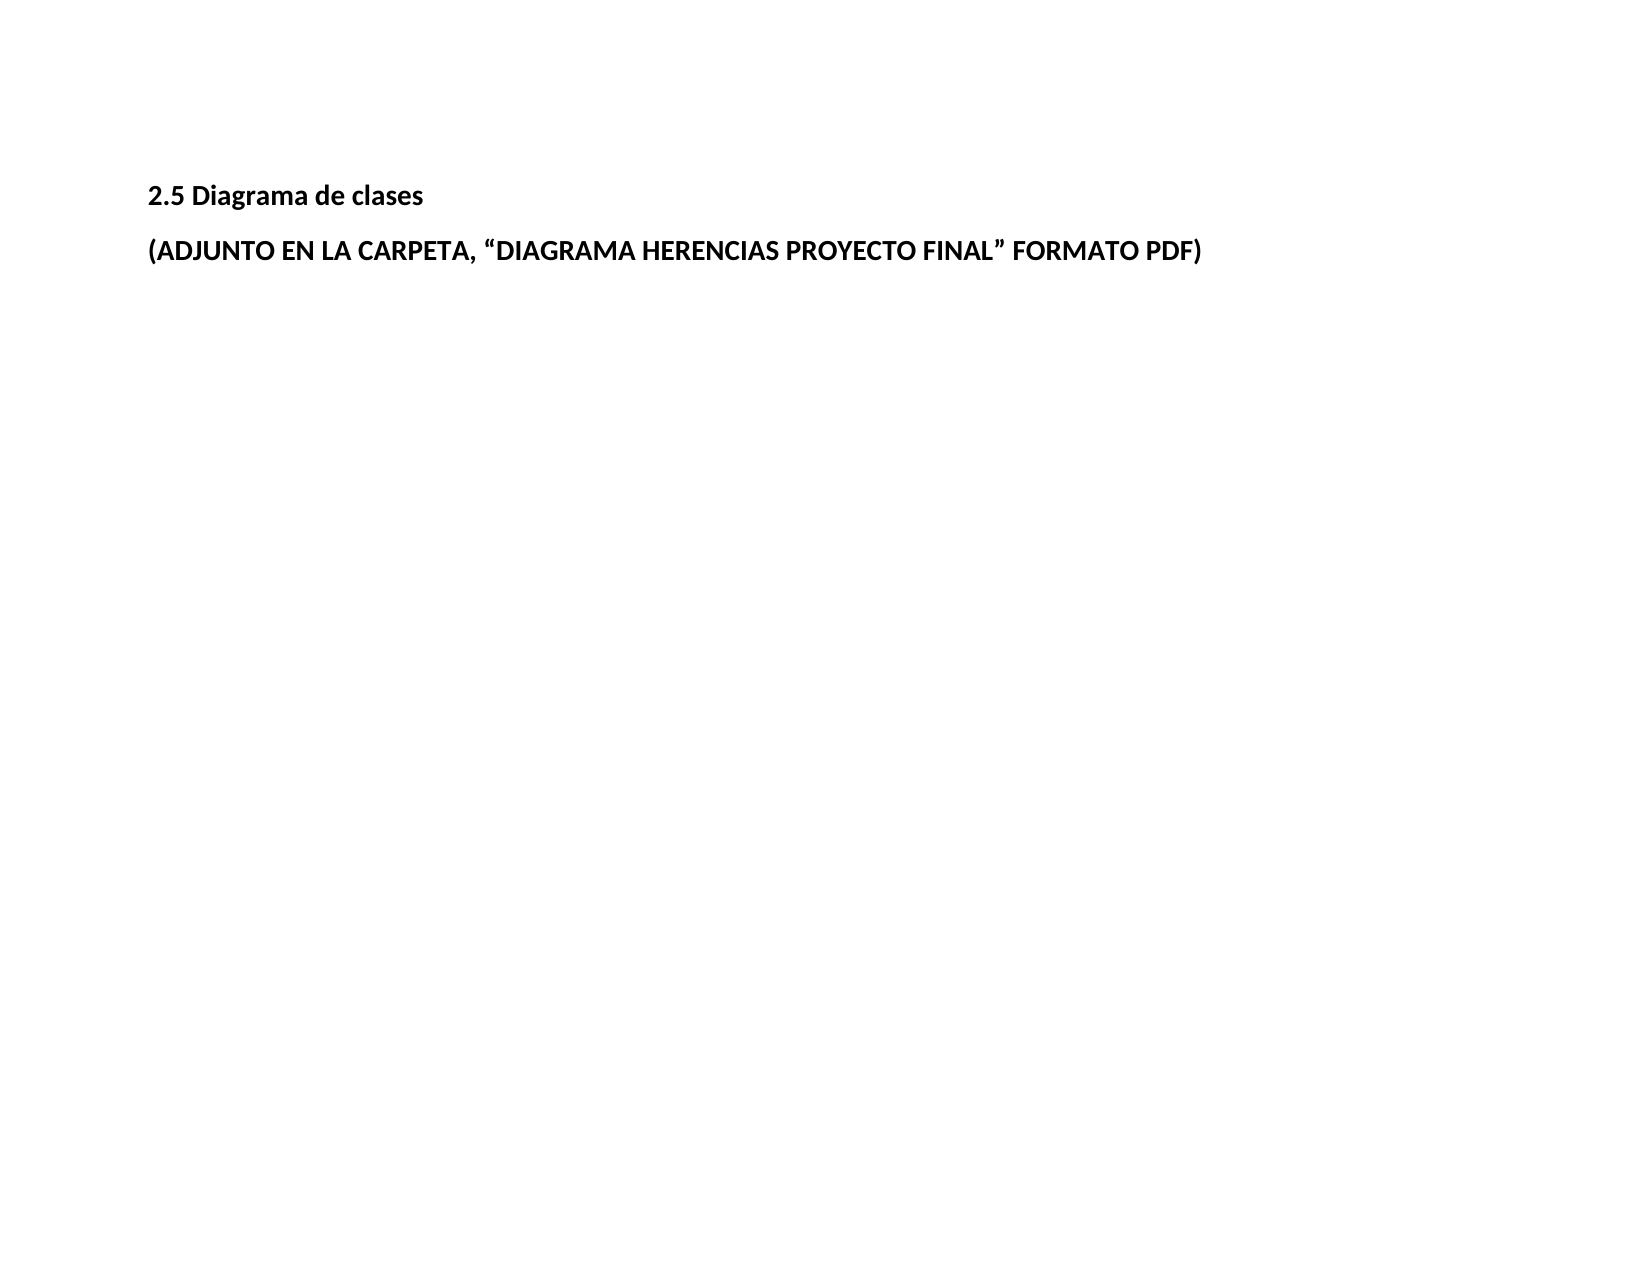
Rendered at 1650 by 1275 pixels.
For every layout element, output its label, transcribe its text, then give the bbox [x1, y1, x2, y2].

text (ADJUNTO EN LA CARPETA, “DIAGRAMA HERENCIAS PROYECTO FINAL” FORMATO PDF) [148, 232, 1502, 268]
text 2.5 Diagrama de clases [148, 177, 1502, 213]
